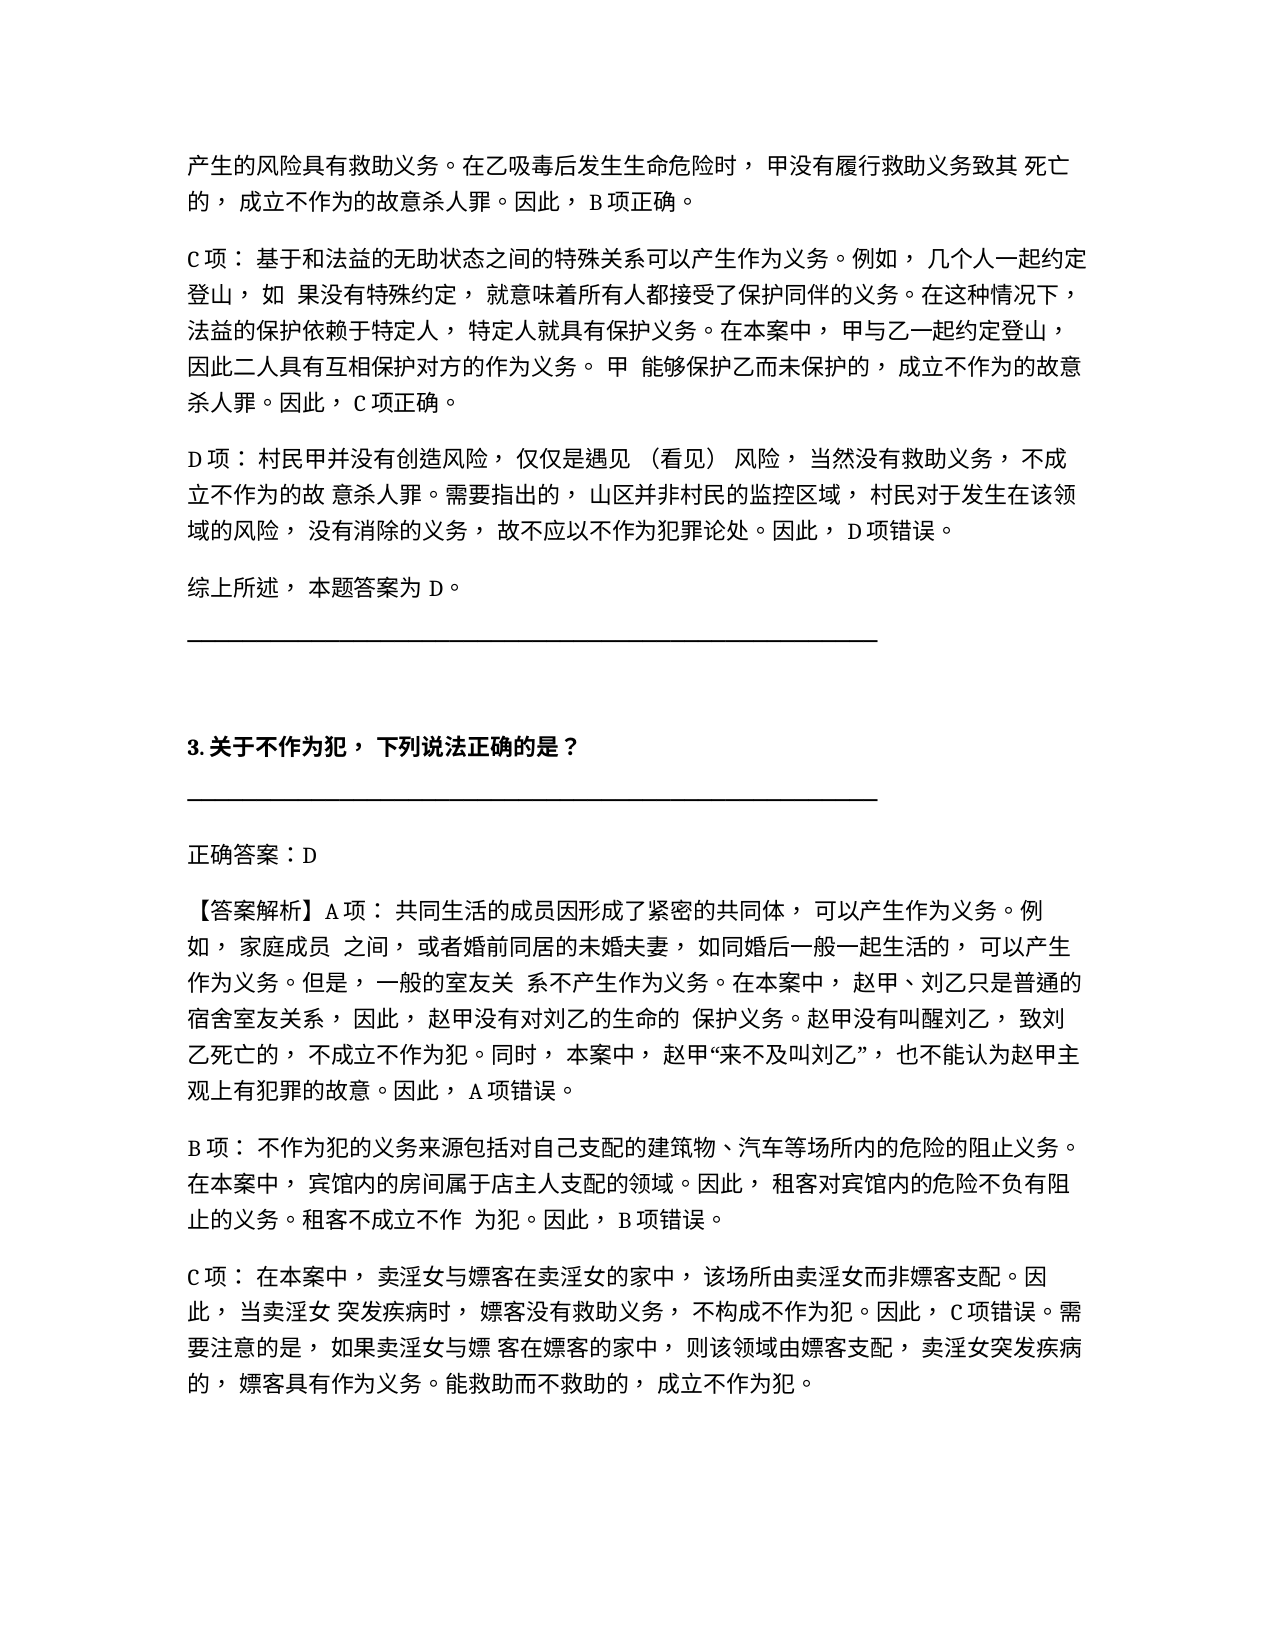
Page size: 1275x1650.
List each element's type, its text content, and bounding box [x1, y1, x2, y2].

text ────────────────────────────────────────────────── [187, 629, 1087, 655]
text 综上所述， 本题答案为 D。 [187, 572, 1087, 603]
text B 项： 不作为犯的义务来源包括对自己支配的建筑物、汽车等场所内的危险的阻止义务。在本案中， 宾馆内的房间属于店主人支配的领域。因此， 租客对宾馆内的危险不负有阻止的义务。租客不成立不作 为犯。因此， B 项错误。 [187, 1132, 1087, 1235]
text 3. 关于不作为犯， 下列说法正确的是？ [187, 731, 1087, 762]
text C 项： 基于和法益的无助状态之间的特殊关系可以产生作为义务。例如， 几个人一起约定登山， 如 果没有特殊约定， 就意味着所有人都接受了保护同伴的义务。在这种情况下， 法益的保护依赖于特定人， 特定人就具有保护义务。在本案中， 甲与乙一起约定登山， 因此二人具有互相保护对方的作为义务。 甲 能够保护乙而未保护的， 成立不作为的故意杀人罪。因此， C 项正确。 [187, 243, 1087, 418]
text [187, 150, 1087, 217]
text D 项： 村民甲并没有创造风险， 仅仅是遇见 （看见） 风险， 当然没有救助义务， 不成立不作为的故 意杀人罪。需要指出的， 山区并非村民的监控区域， 村民对于发生在该领域的风险， 没有消除的义务， 故不应以不作为犯罪论处。因此， D 项错误。 [187, 443, 1087, 546]
text ────────────────────────────────────────────────── [187, 787, 1087, 814]
text C 项： 在本案中， 卖淫女与嫖客在卖淫女的家中， 该场所由卖淫女而非嫖客支配。因此， 当卖淫女 突发疾病时， 嫖客没有救助义务， 不构成不作为犯。因此， C 项错误。需要注意的是， 如果卖淫女与嫖 客在嫖客的家中， 则该领域由嫖客支配， 卖淫女突发疾病的， 嫖客具有作为义务。能救助而不救助的， 成立不作为犯。 [187, 1260, 1087, 1399]
text 【答案解析】A 项： 共同生活的成员因形成了紧密的共同体， 可以产生作为义务。例如， 家庭成员 之间， 或者婚前同居的未婚夫妻， 如同婚后一般一起生活的， 可以产生作为义务。但是， 一般的室友关 系不产生作为义务。在本案中， 赵甲、刘乙只是普通的宿舍室友关系， 因此， 赵甲没有对刘乙的生命的 保护义务。赵甲没有叫醒刘乙， 致刘乙死亡的， 不成立不作为犯。同时， 本案中， 赵甲“来不及叫刘乙”， 也不能认为赵甲主观上有犯罪的故意。因此， A 项错误。 [187, 895, 1087, 1106]
text 正确答案：D [187, 838, 1087, 870]
